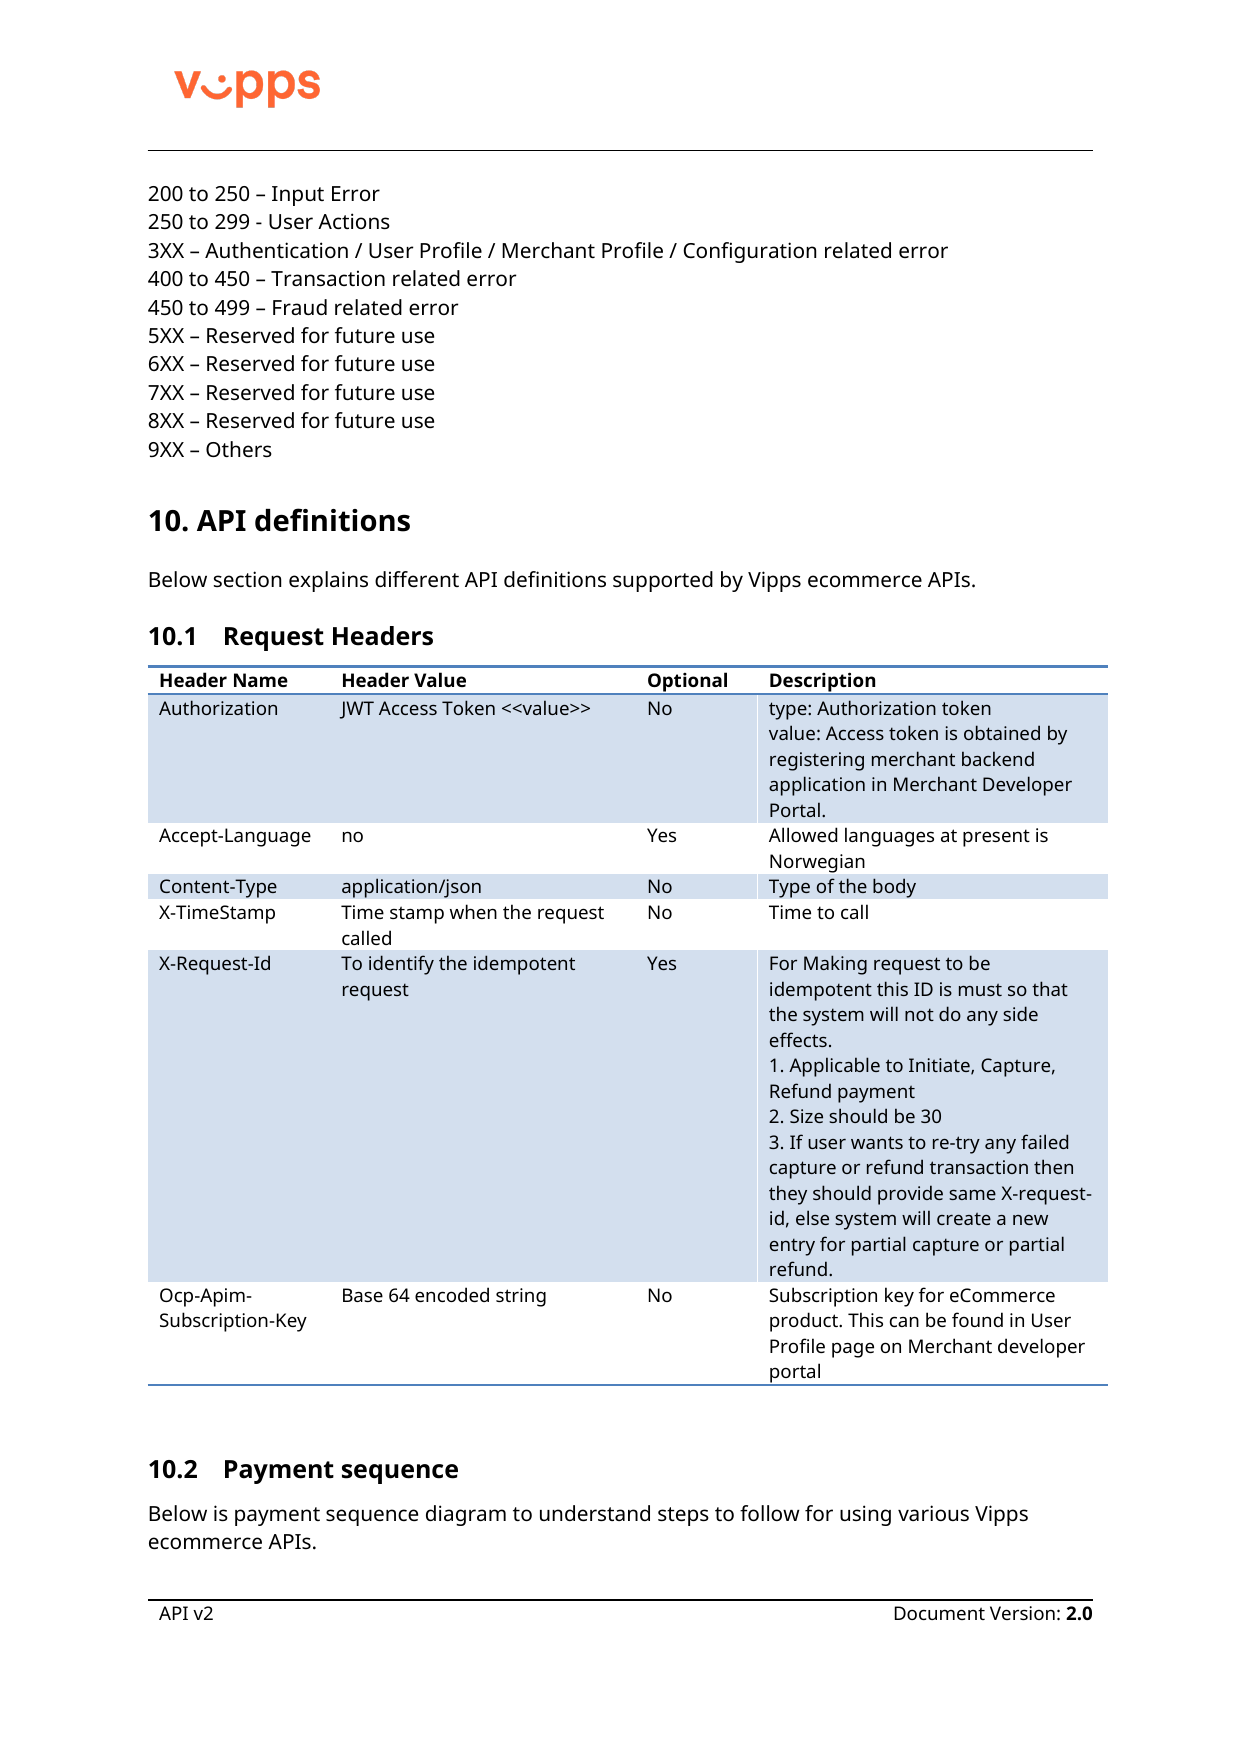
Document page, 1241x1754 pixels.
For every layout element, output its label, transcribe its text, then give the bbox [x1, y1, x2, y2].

table_cell Type of the body [758, 874, 1108, 899]
table_header Description [758, 668, 1108, 693]
table_cell Subscription key for eCommerce product. This can be found in User Profile page on Merchant developer portal [758, 1282, 1108, 1384]
text 400 to 450 – Transaction related error [148, 264, 1093, 293]
table_cell No [636, 1282, 757, 1384]
table_cell No [636, 874, 757, 899]
text 8XX – Reserved for future use [148, 406, 1093, 435]
table_cell Ocp-Apim-Subscription-Key [148, 1282, 330, 1384]
subtitle API definitions [148, 501, 1093, 540]
text Below section explains different API definitions supported by Vipps ecommerce APIs. [148, 565, 1093, 594]
table_cell Authorization [148, 695, 330, 823]
text 450 to 499 – Fraud related error [148, 293, 1093, 321]
table_cell application/json [330, 874, 636, 899]
text 5XX – Reserved for future use [148, 321, 1093, 349]
table_cell X-TimeStamp [148, 899, 330, 950]
table_cell Yes [636, 823, 757, 874]
table_cell type: Authorization token value: Access token is obtained by registering merchant backend application in Merchant Developer Portal. [758, 695, 1108, 823]
text 7XX – Reserved for future use [148, 378, 1093, 406]
table_cell Yes [636, 950, 757, 1282]
table_cell no [330, 823, 636, 874]
table_header Optional [636, 668, 757, 693]
table_cell For Making request to be idempotent this ID is must so that the system will not do any side effects. 1. Applicable to Initiate, Capture, Refund payment 2. Size should be 30 3. If user wants to re-try any failed capture or refund transaction then they should provide same X-request-id, else system will create a new entry for partial capture or partial refund. [758, 950, 1108, 1282]
table_cell JWT Access Token <<value>> [330, 695, 636, 823]
table_cell No [636, 695, 757, 823]
text Below is payment sequence diagram to understand steps to follow for using various Vipps ecommerce APIs. [148, 1499, 1093, 1556]
table_cell X-Request-Id [148, 950, 330, 1282]
table_cell Time stamp when the request called [330, 899, 636, 950]
table_cell Accept-Language [148, 823, 330, 874]
table_header Header Value [330, 668, 636, 693]
text 200 to 250 – Input Error [148, 179, 1093, 207]
text 250 to 299 - User Actions [148, 207, 1093, 236]
text 6XX – Reserved for future use [148, 349, 1093, 378]
table_header Header Name [148, 668, 330, 693]
table_cell Base 64 encoded string [330, 1282, 636, 1384]
text 9XX – Others [148, 435, 1093, 463]
picture [147, 44, 347, 125]
subtitle Payment sequence [148, 1452, 1093, 1486]
table_cell Content-Type [148, 874, 330, 899]
table_cell Allowed languages at present is Norwegian [758, 823, 1108, 874]
text 3XX – Authentication / User Profile / Merchant Profile / Configuration related error [148, 236, 1093, 264]
table_cell No [636, 899, 757, 950]
table_cell To identify the idempotent request [330, 950, 636, 1282]
subtitle Request Headers [148, 619, 1093, 653]
table_cell Time to call [758, 899, 1108, 950]
